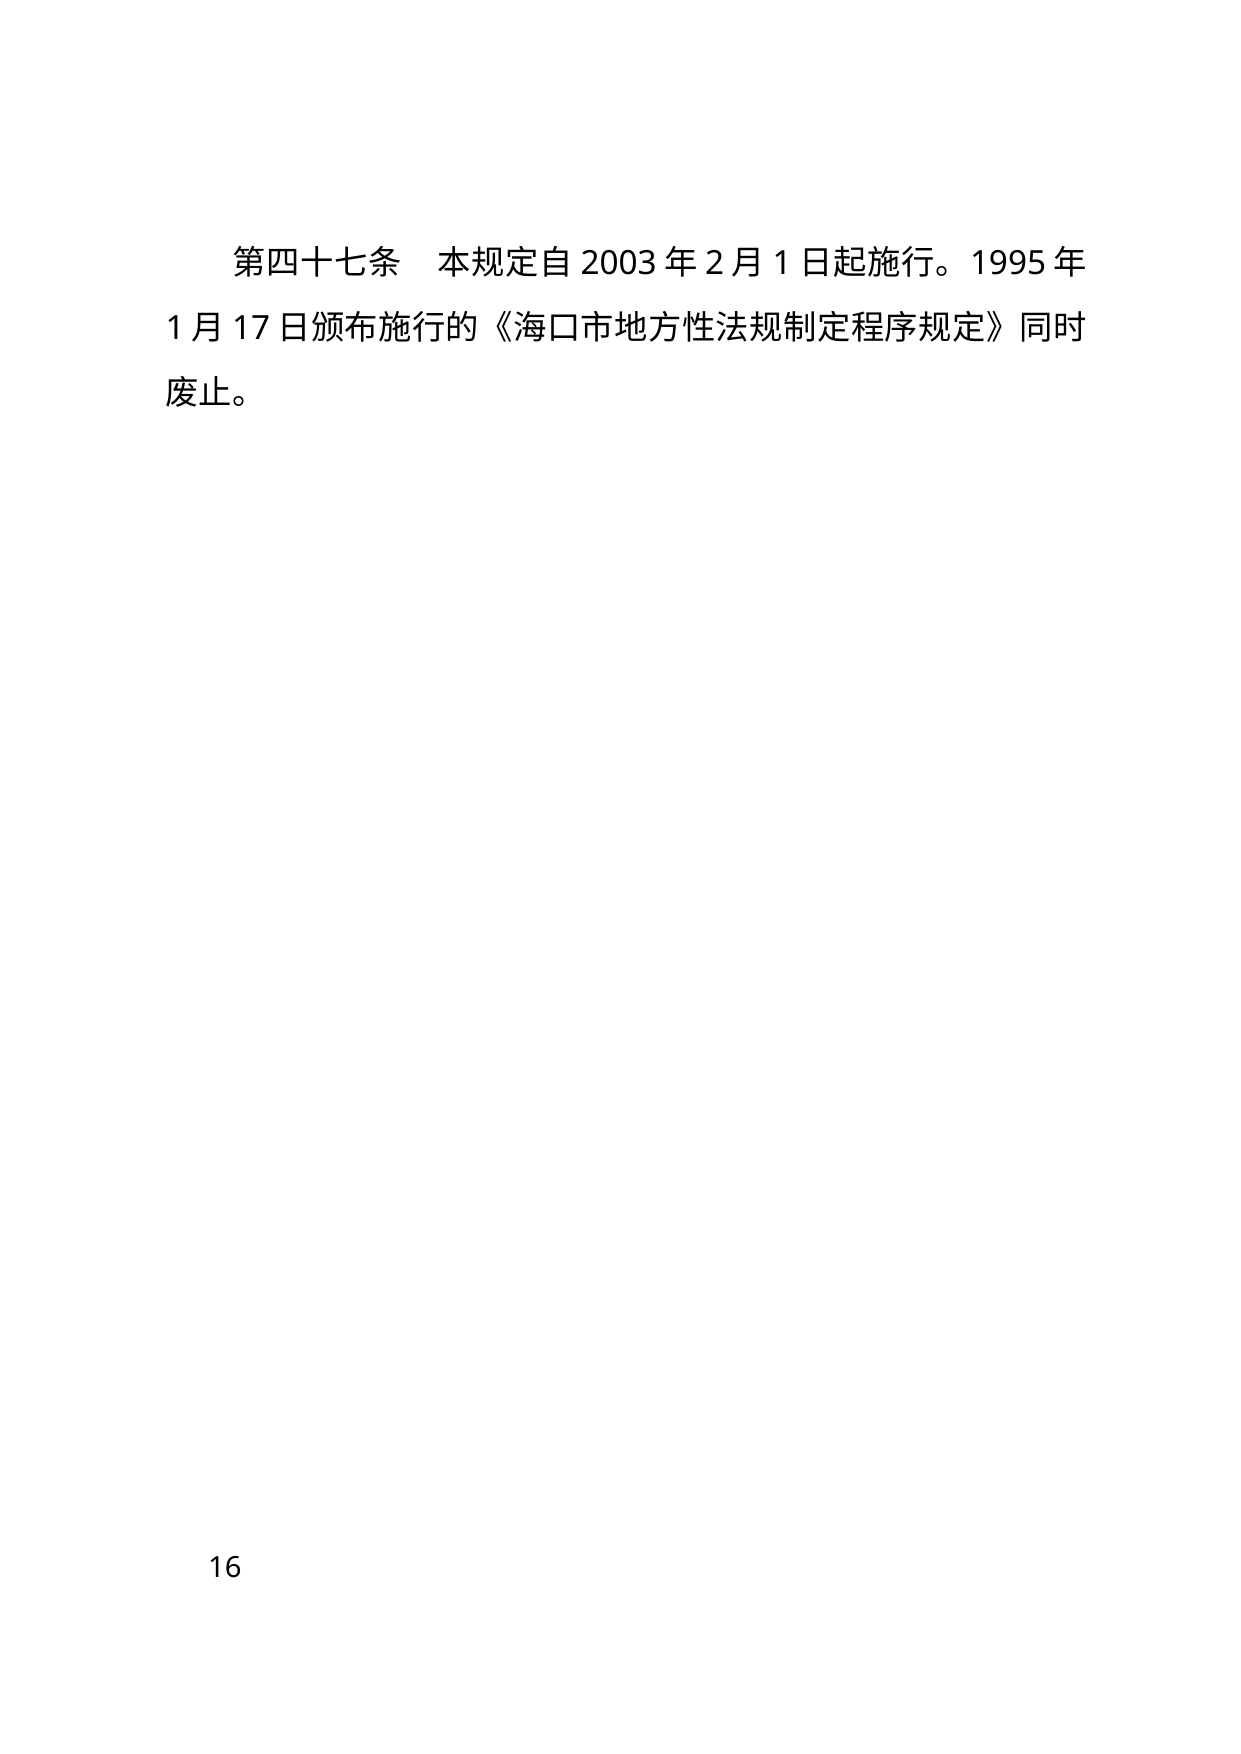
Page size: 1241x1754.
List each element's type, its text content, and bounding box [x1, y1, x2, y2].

text 第四十七条 本规定自2003年2月1日起施行。1995年1月17日颁布施行的《海口市地方性法规制定程序规定》同时废止。 [165, 228, 1087, 423]
